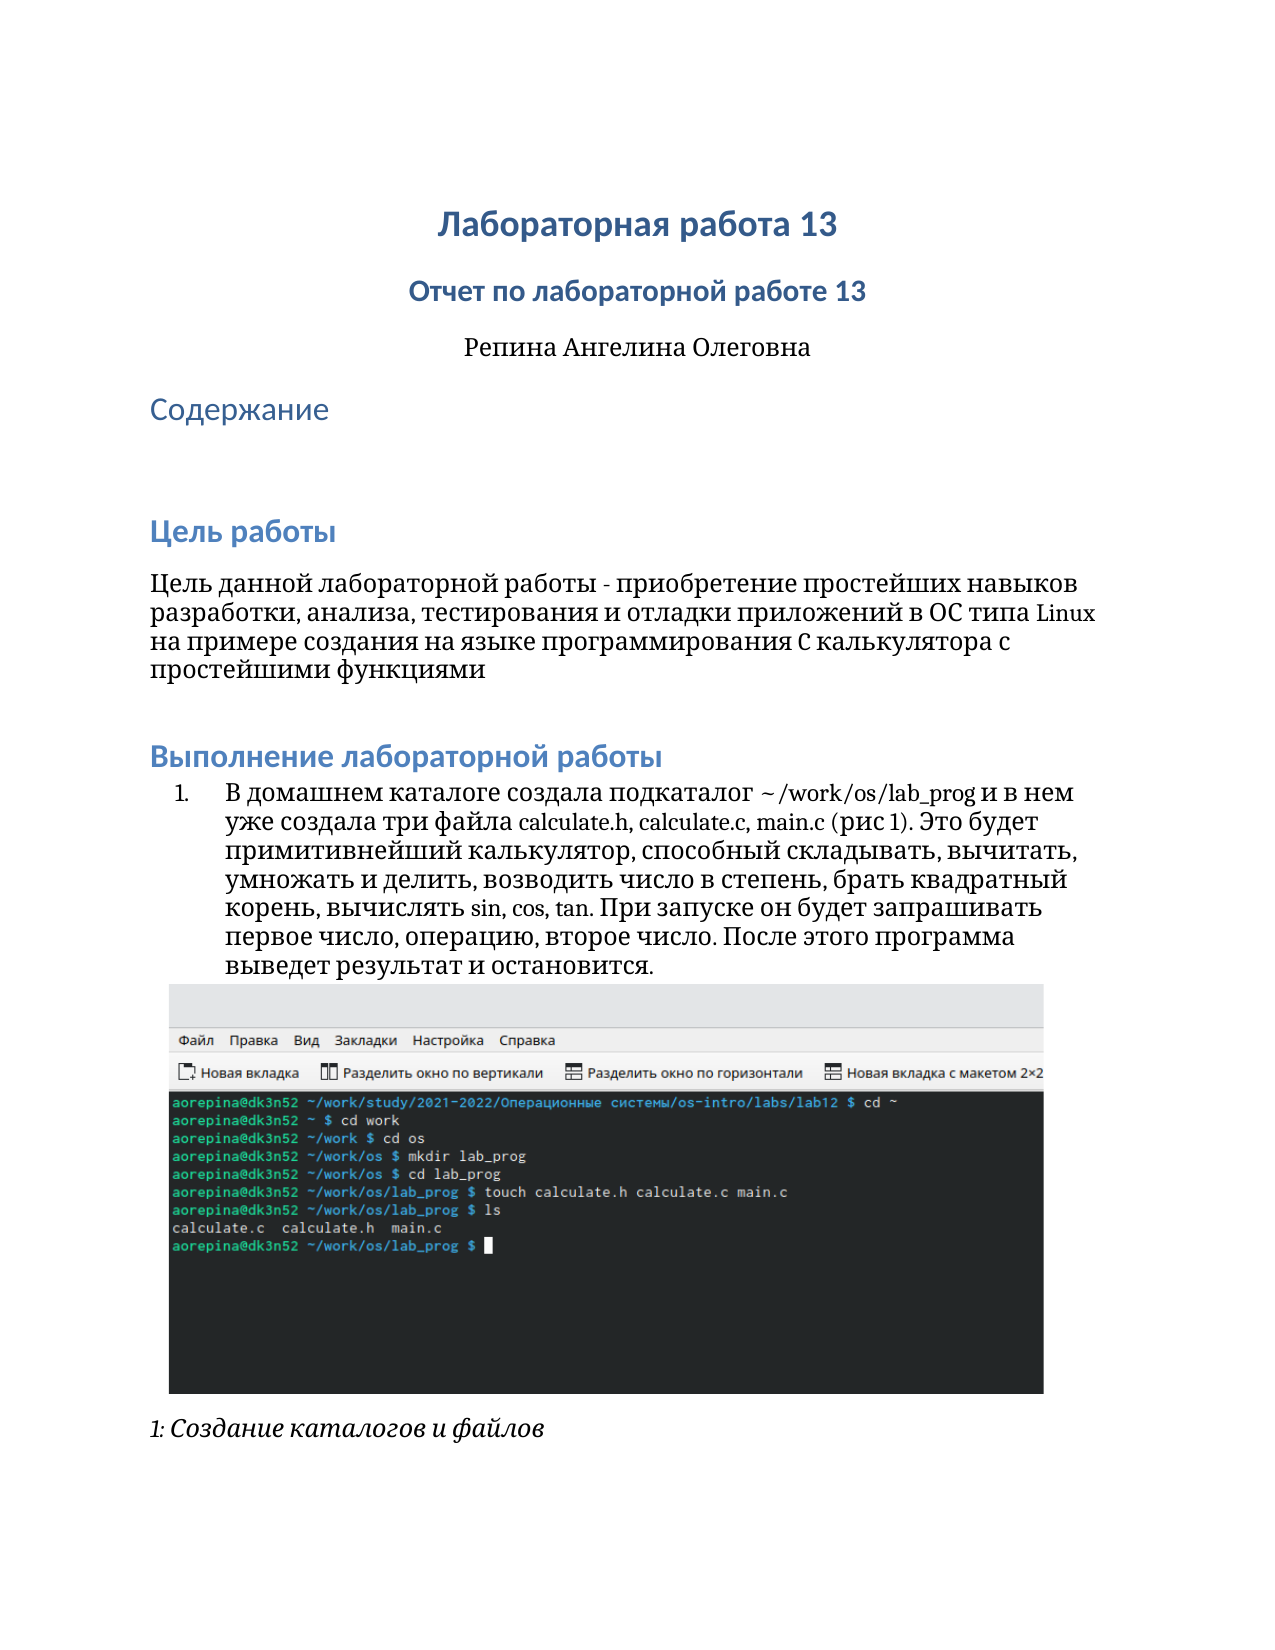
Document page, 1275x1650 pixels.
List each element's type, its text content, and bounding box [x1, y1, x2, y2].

text 1: Создание каталогов и файлов [150, 1415, 1125, 1443]
list В домашнем каталоге создала подкаталог ~/work/os/lab_prog и в нем уже создала три файла calculate.h, calculate.c, main.c (рис 1). Это будет примитивнейший калькулятор, способный складывать, вычитать, умножать и делить, возводить число в степень, брать квадратный корень, вычислять sin, cos, tan. При запуске он будет запрашивать первое число, операцию, второе число. После этого программа выведет результат и остановится. [175, 779, 1125, 981]
text Цель данной лабораторной работы - приобретение простейших навыков разработки, анализа, тестирования и отладки приложений в ОС типа Linux на примере создания на языке программирования C калькулятора с простейшими функциями [150, 570, 1125, 685]
subtitle Цель работы [150, 510, 1125, 551]
picture [168, 984, 1044, 1394]
subtitle Отчет по лабораторной работе 13 [150, 271, 1125, 309]
title Лабораторная работа 13 [150, 200, 1125, 246]
subtitle Выполнение лабораторной работы [150, 735, 1125, 776]
text Репина Ангелина Олеговна [150, 334, 1125, 363]
